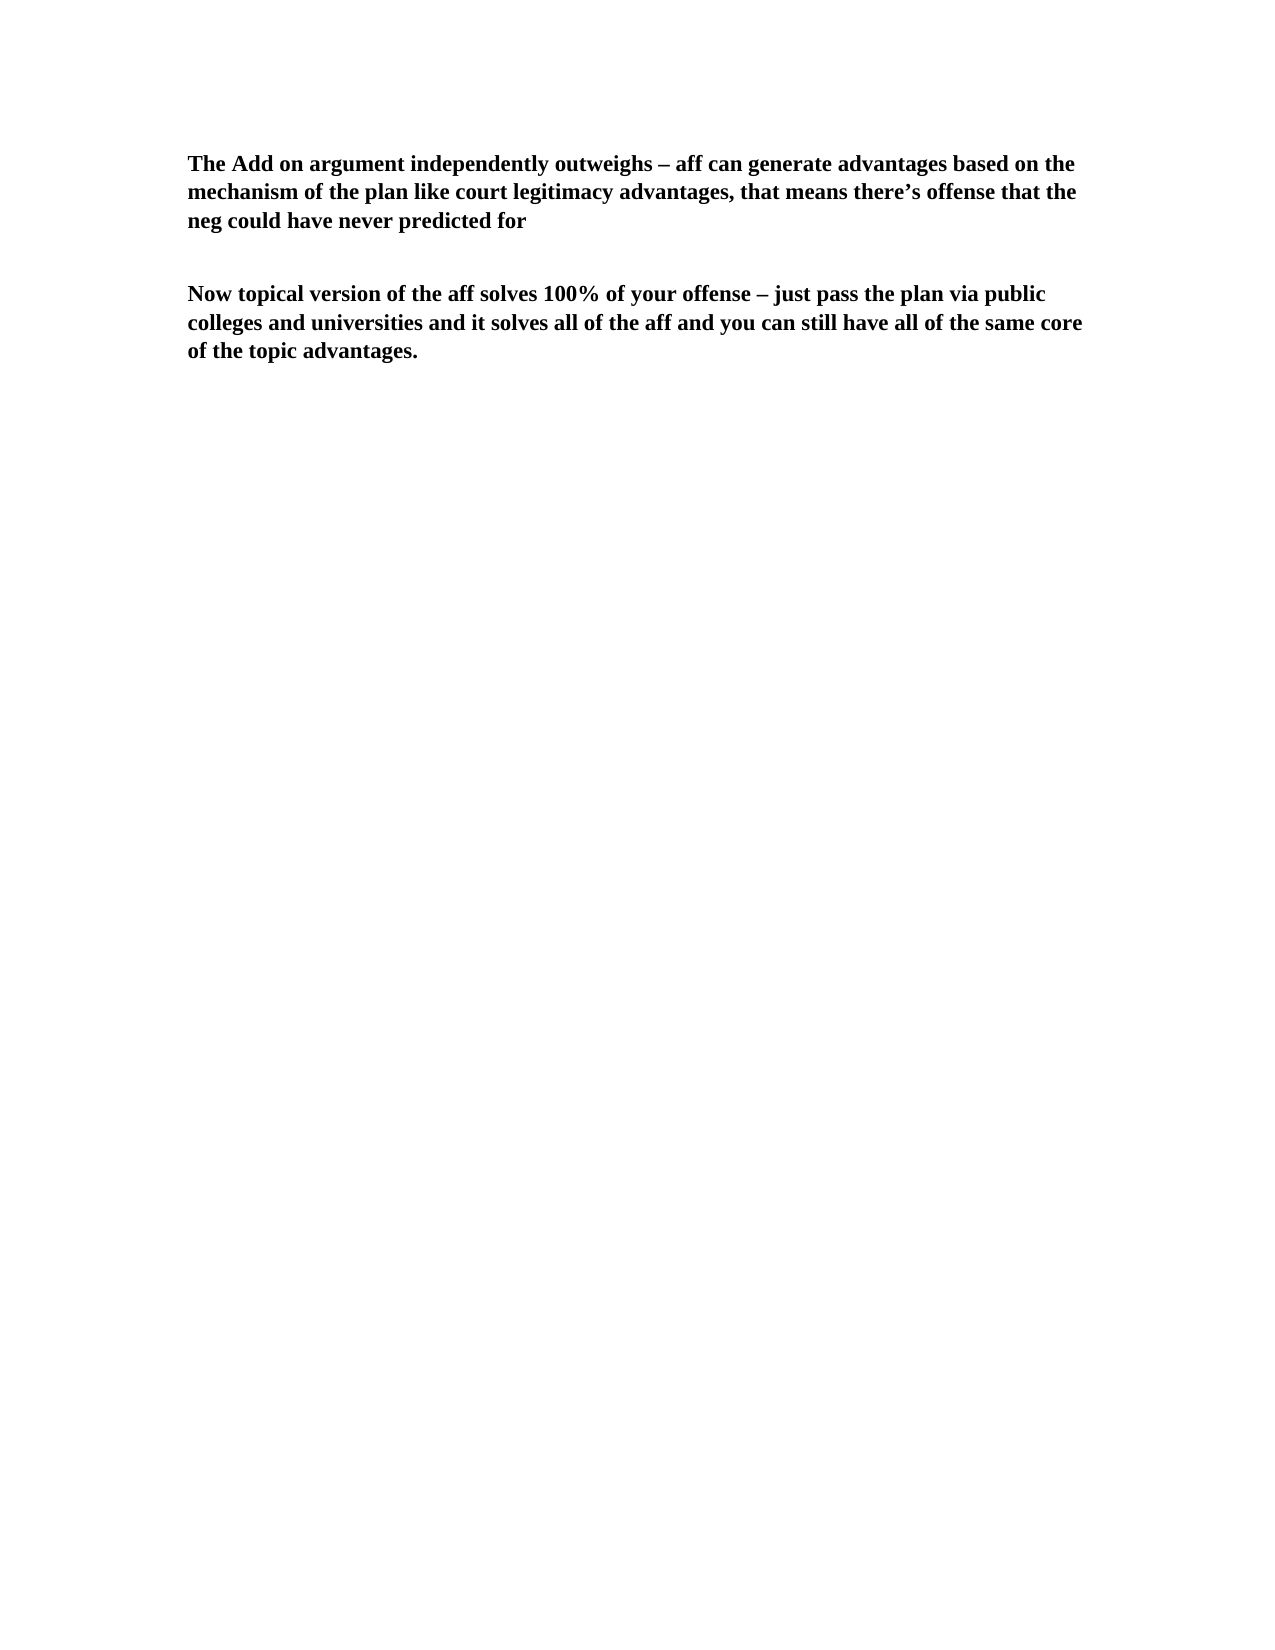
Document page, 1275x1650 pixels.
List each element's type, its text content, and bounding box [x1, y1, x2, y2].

subtitle The Add on argument independently outweighs – aff can generate advantages based on the mechanism of the plan like court legitimacy advantages, that means there’s offense that the neg could have never predicted for [187, 150, 1087, 233]
subtitle Now topical version of the aff solves 100% of your offense – just pass the plan via public colleges and universities and it solves all of the aff and you can still have all of the same core of the topic advantages. [187, 280, 1087, 364]
